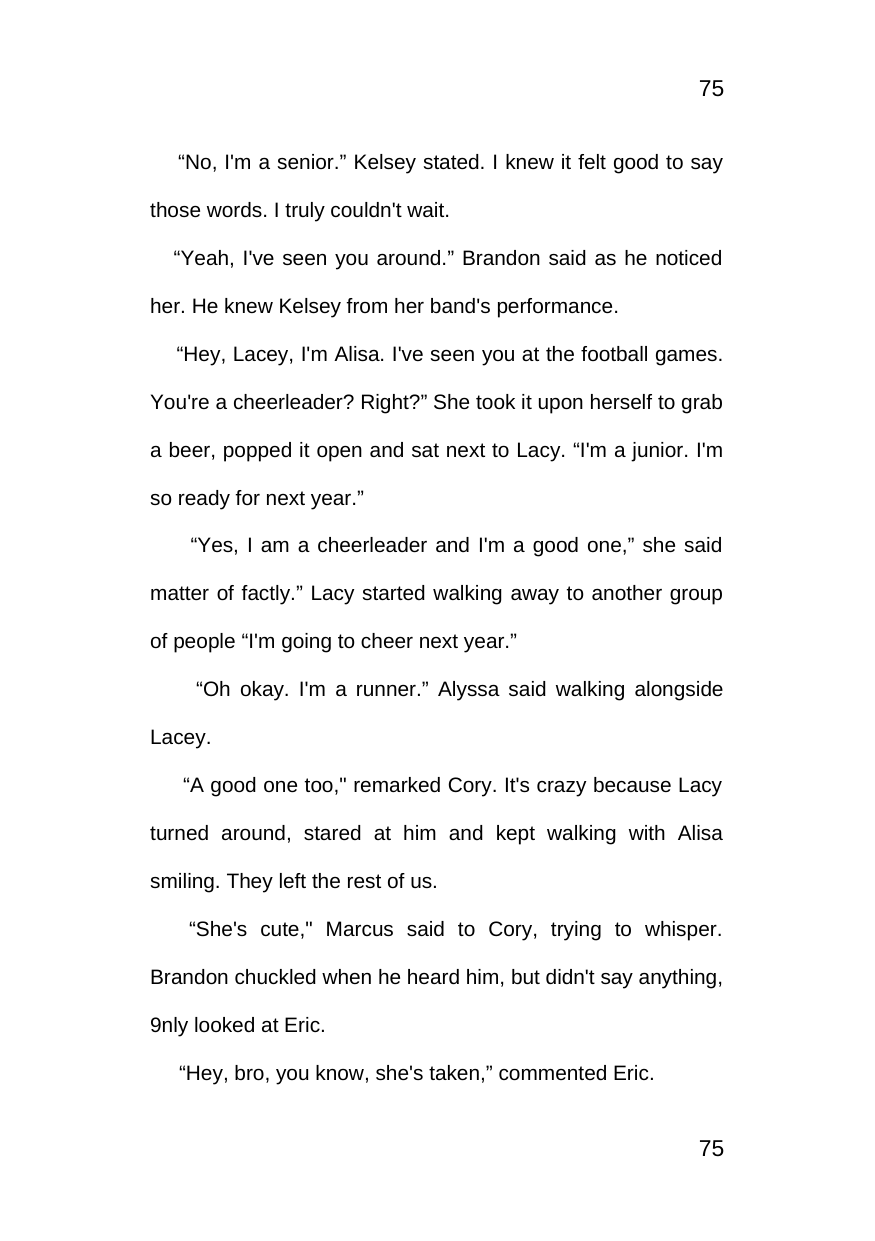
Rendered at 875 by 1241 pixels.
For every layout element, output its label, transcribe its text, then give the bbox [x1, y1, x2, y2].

text “A good one too," remarked Cory. It's crazy because Lacy turned around, stared at him and kept walking with Alisa smiling. They left the rest of us. [150, 773, 724, 893]
text “Hey, bro, you know, she's taken,” commented Eric. [150, 1060, 724, 1084]
text “She's cute," Marcus said to Cory, trying to whisper. Brandon chuckled when he heard him, but didn't say anything, 9nly looked at Eric. [150, 917, 724, 1036]
text “Oh okay. I'm a runner.” Alyssa said walking alongside Lacey. [150, 677, 724, 749]
text “Yes, I am a cheerleader and I'm a good one,” she said matter of factly.” Lacy started walking away to another group of people “I'm going to cheer next year.” [150, 533, 724, 653]
text “No, I'm a senior.” Kelsey stated. I knew it felt good to say those words. I truly couldn't wait. [150, 150, 724, 222]
text “Yeah, I've seen you around.” Brandon said as he noticed her. He knew Kelsey from her band's performance. [150, 246, 724, 318]
text “Hey, Lacey, I'm Alisa. I've seen you at the football games. You're a cheerleader? Right?” She took it upon herself to grab a beer, popped it open and sat next to Lacy. “I'm a junior. I'm so ready for next year.” [150, 342, 724, 509]
